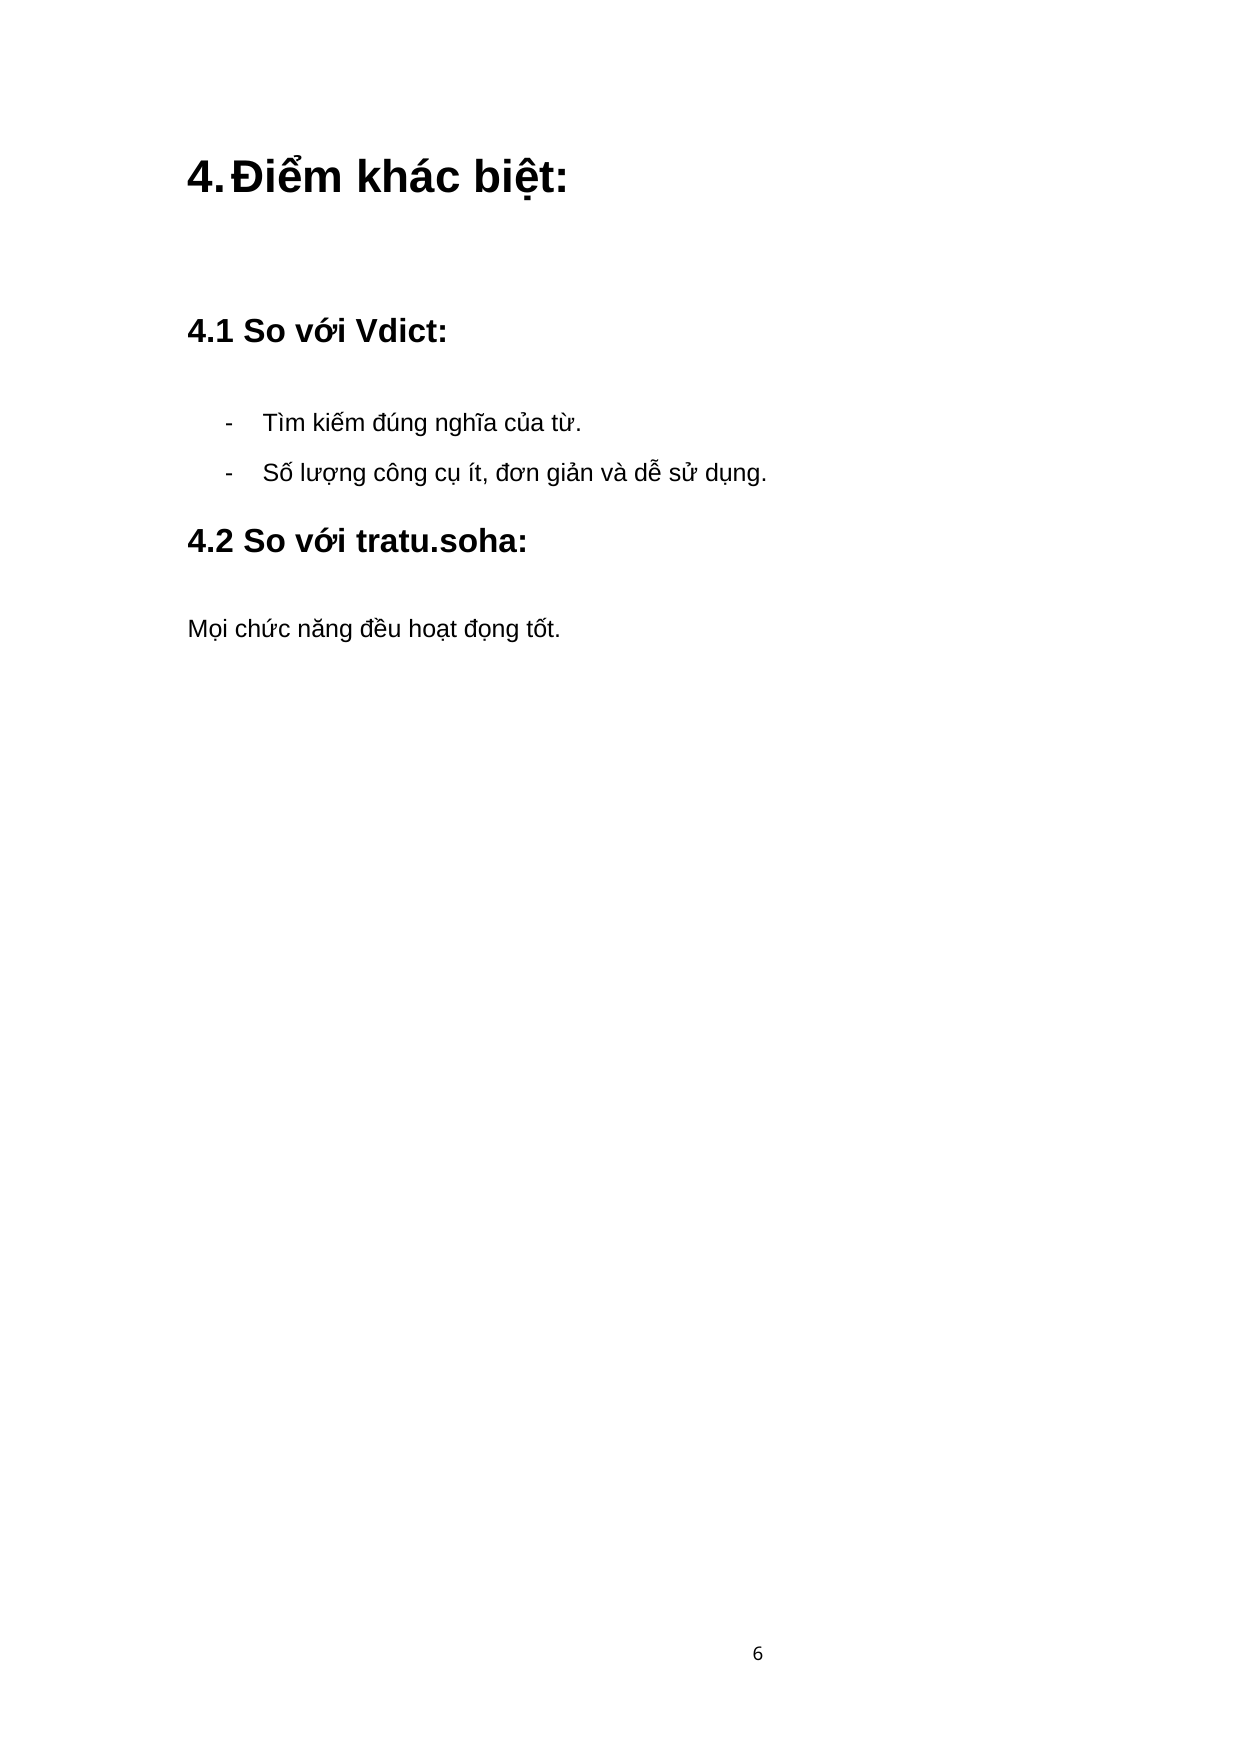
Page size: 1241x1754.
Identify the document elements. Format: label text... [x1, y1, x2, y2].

list Mọi chức năng đều hoạt đọng tốt. [187, 614, 1053, 643]
list Số lượng công cụ ít, đơn giản và dễ sử dụng. [225, 454, 1053, 488]
subtitle So với tratu.soha: [187, 521, 1053, 559]
subtitle Điểm khác biệt: [187, 150, 1053, 203]
list Tìm kiếm đúng nghĩa của từ. [225, 405, 1053, 439]
subtitle So với Vdict: [187, 311, 1053, 350]
